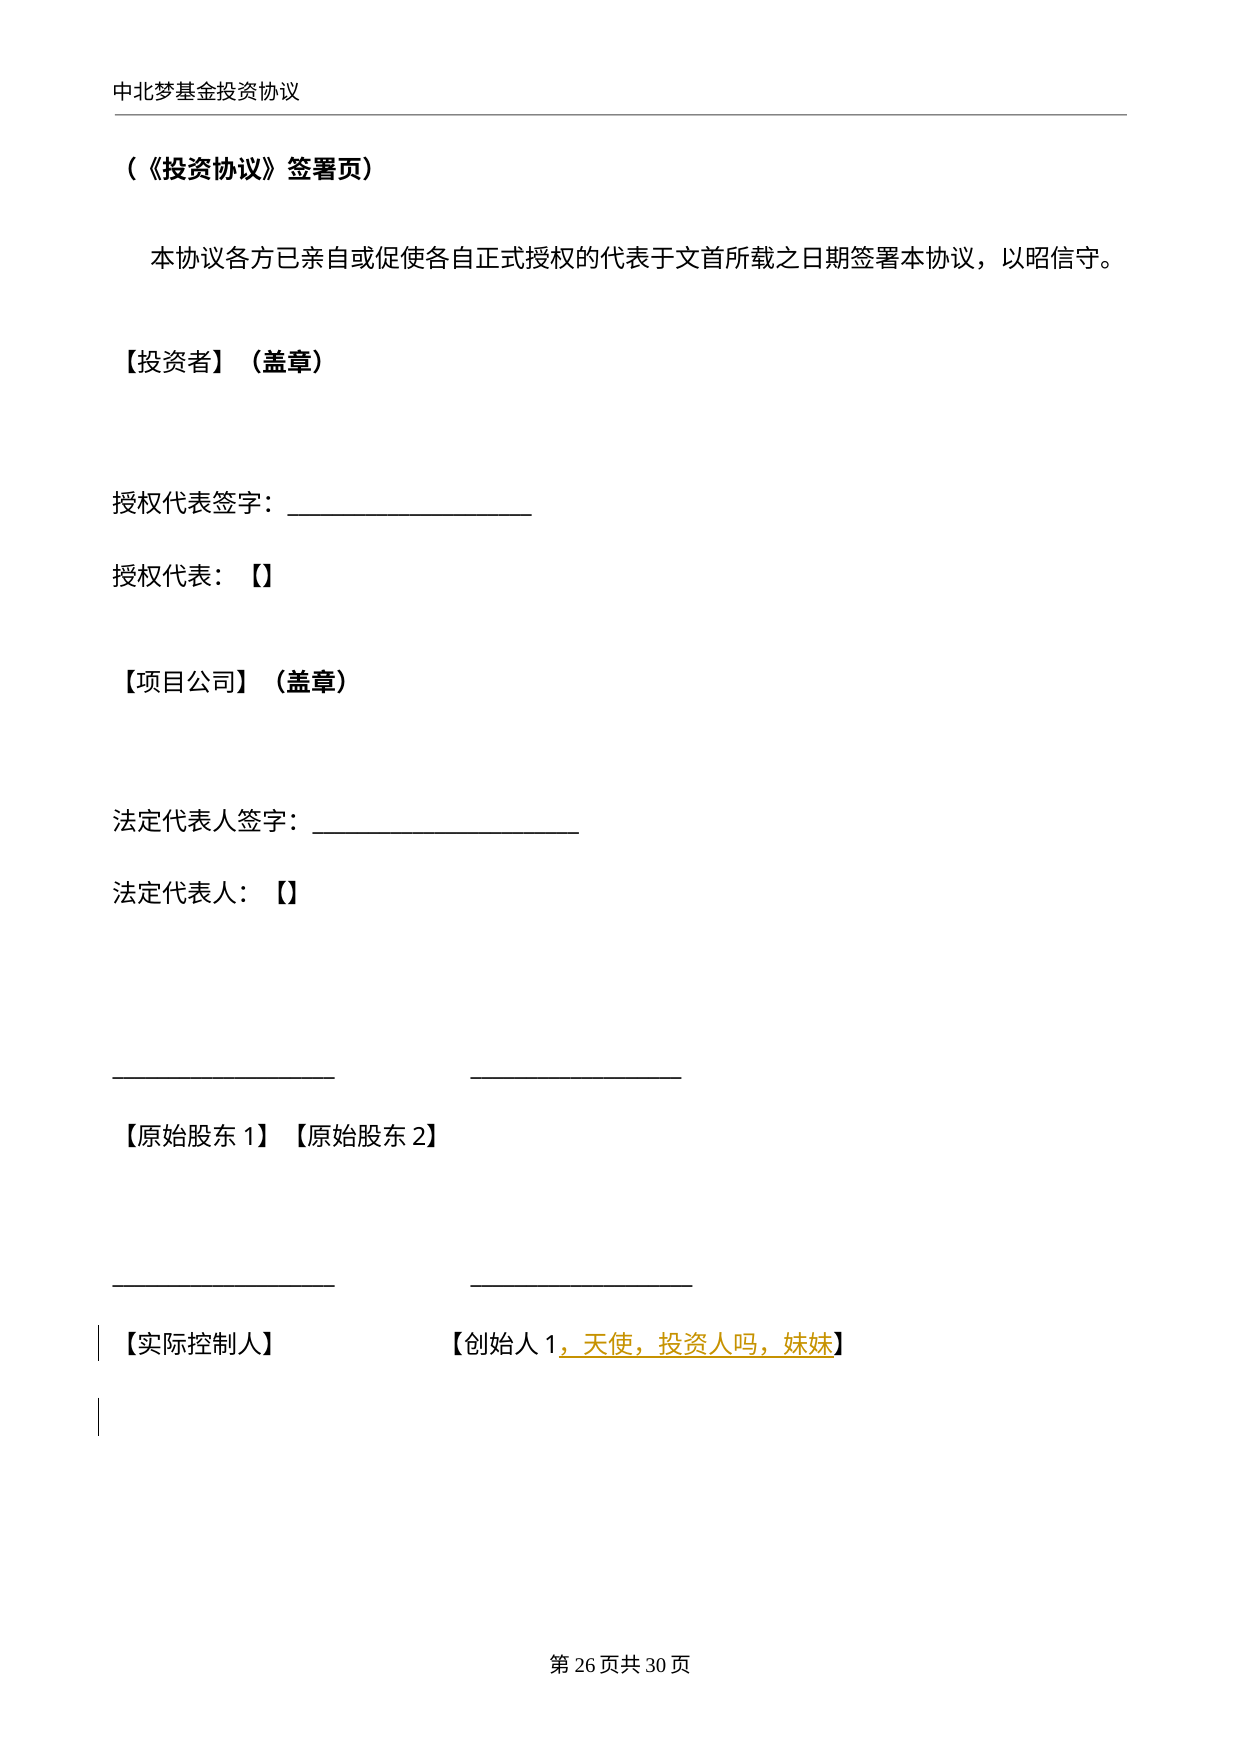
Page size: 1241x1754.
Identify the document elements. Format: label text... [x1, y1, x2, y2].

text 本协议各方已亲自或促使各自正式授权的代表于文首所载之日期签署本协议，以昭信守。 [150, 238, 1128, 275]
text ____________________ ___________________ [112, 1048, 1128, 1082]
text 【项目公司】（盖章） [99, 662, 1128, 699]
text （《投资协议》签署页） [112, 150, 1128, 186]
text 【实际控制人】 【创始人1】 [112, 1325, 1128, 1361]
text 【投资者】（盖章） [112, 343, 1128, 379]
text 法定代表人：【】 [112, 873, 1128, 910]
text 法定代表人签字：________________________ [112, 801, 1128, 837]
text 授权代表：【】 [112, 556, 1128, 592]
text 【原始股东1】【原始股东2】 [112, 1116, 1128, 1152]
text ____________________ ____________________ [112, 1257, 1128, 1291]
text 授权代表签字：______________________ [112, 483, 1128, 520]
